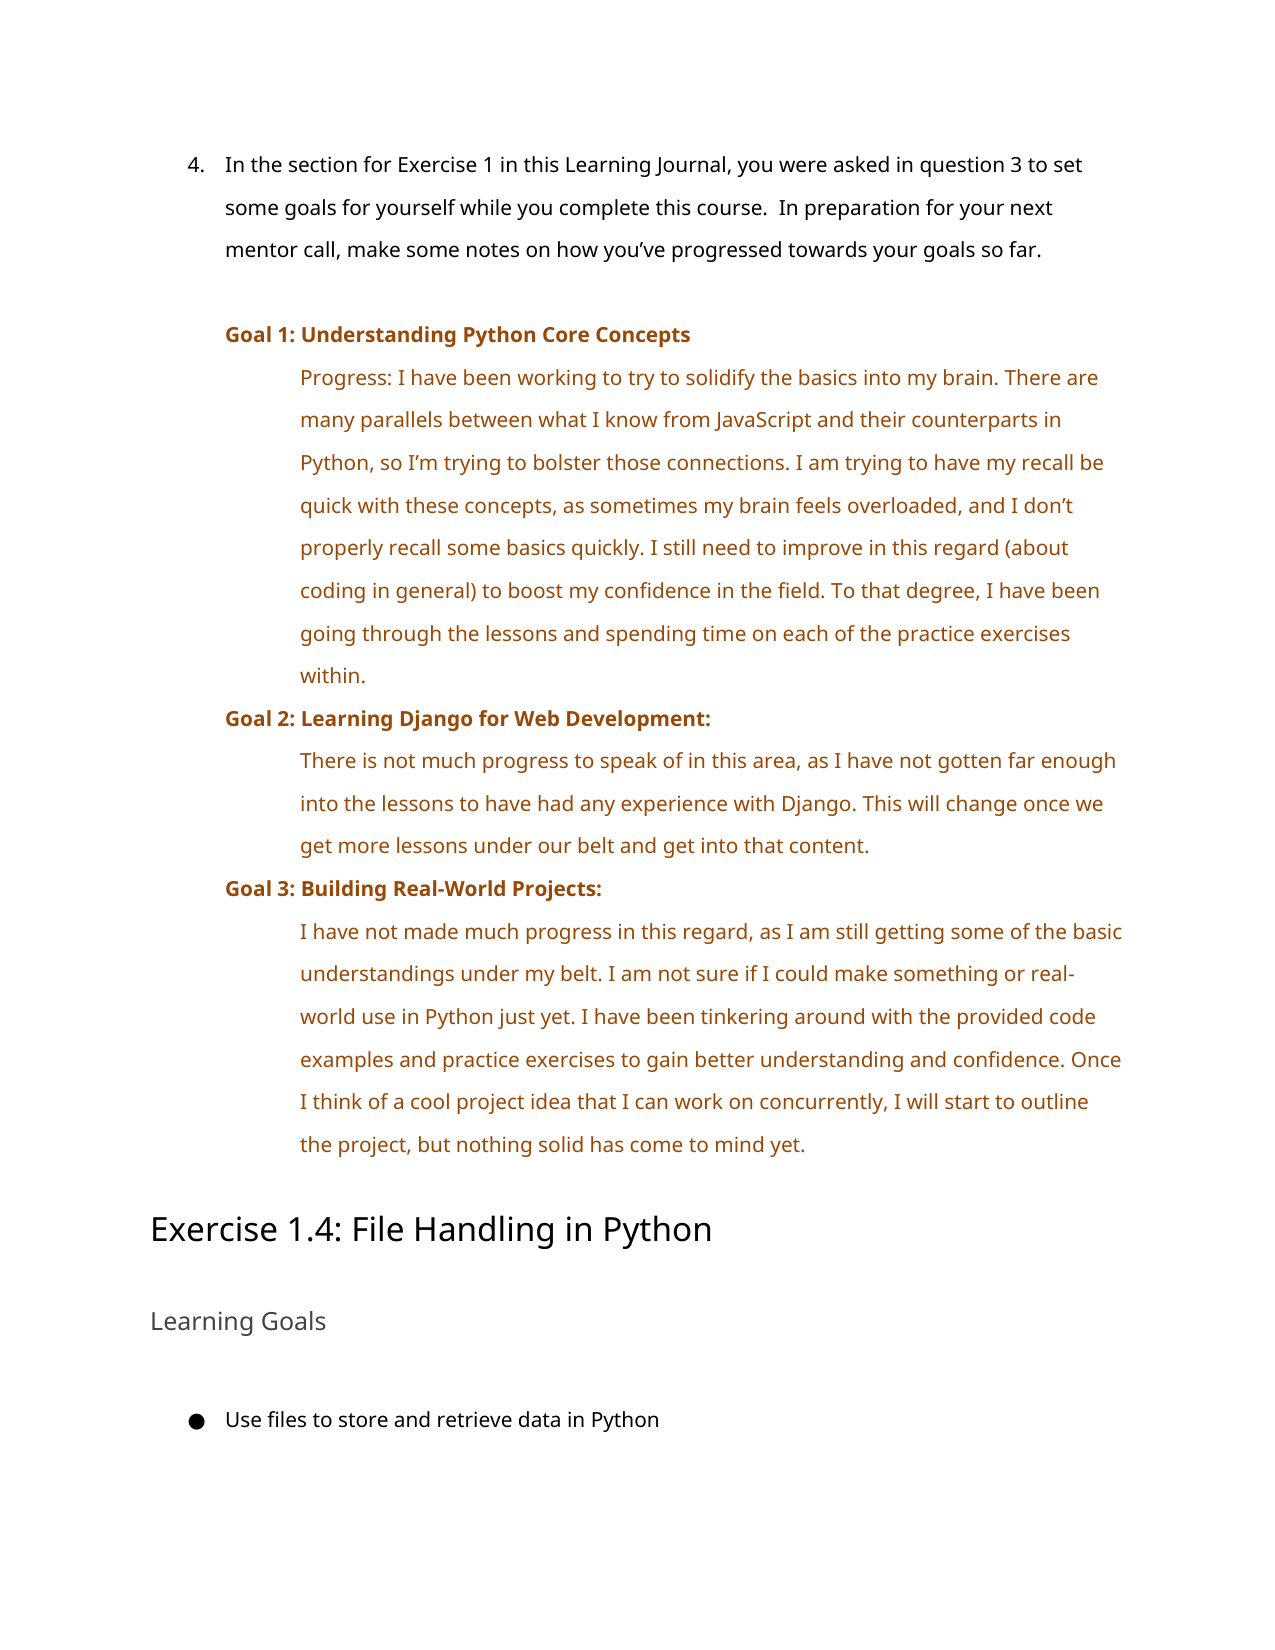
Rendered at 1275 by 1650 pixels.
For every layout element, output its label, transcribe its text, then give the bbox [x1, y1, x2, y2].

text There is not much progress to speak of in this area, as I have not gotten far enough into the lessons to have had any experience with Django. This will change once we get more lessons under our belt and get into that content. [300, 746, 1125, 860]
text Goal 1: Understanding Python Core Concepts [225, 320, 1125, 349]
subtitle Exercise 1.4: File Handling in Python [150, 1206, 1125, 1251]
list In the section for Exercise 1 in this Learning Journal, you were asked in question 3 to set some goals for yourself while you complete this course. In preparation for your next mentor call, make some notes on how you’ve progressed towards your goals so far. [187, 150, 1125, 264]
list Use files to store and retrieve data in Python [187, 1405, 1125, 1433]
text Goal 3: Building Real-World Projects: [150, 874, 1125, 903]
text Progress: I have been working to try to solidify the basics into my brain. There are many parallels between what I know from JavaScript and their counterparts in Python, so I’m trying to bolster those connections. I am trying to have my recall be quick with these concepts, as sometimes my brain feels overloaded, and I don’t properly recall some basics quickly. I still need to improve in this regard (about coding in general) to boost my confidence in the field. To that degree, I have been going through the lessons and spending time on each of the practice exercises within. [300, 363, 1125, 690]
text Goal 2: Learning Django for Web Development: [225, 704, 1125, 732]
subtitle Learning Goals [150, 1303, 1125, 1337]
text I have not made much progress in this regard, as I am still getting some of the basic understandings under my belt. I am not sure if I could make something or real-world use in Python just yet. I have been tinkering around with the provided code examples and practice exercises to gain better understanding and confidence. Once I think of a cool project idea that I can work on concurrently, I will start to outline the project, but nothing solid has come to mind yet. [300, 917, 1125, 1158]
